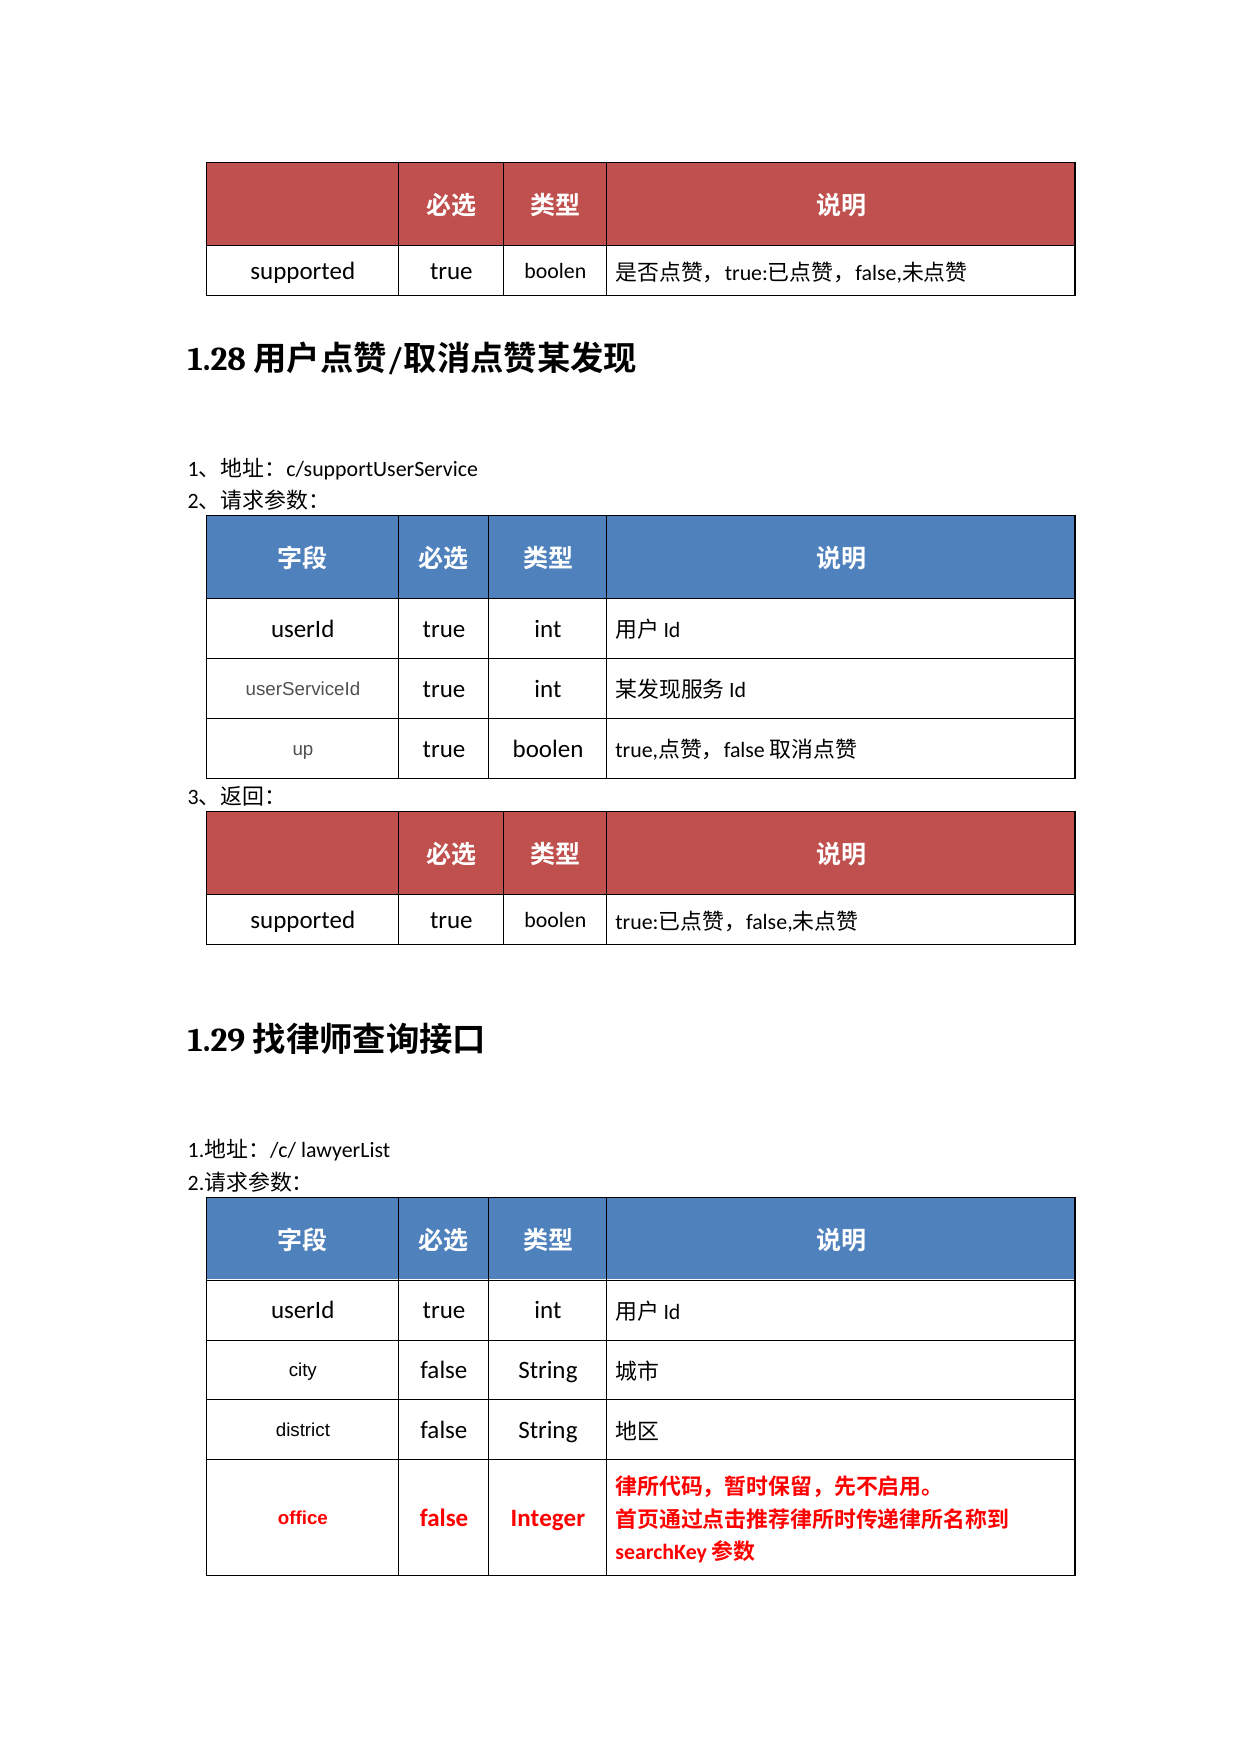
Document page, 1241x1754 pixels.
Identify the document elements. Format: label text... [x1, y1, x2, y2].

text 3、返回： [187, 779, 1053, 811]
table_header 必选 [399, 163, 503, 245]
table_header 类型 [504, 163, 606, 245]
table_cell Integer [489, 1460, 606, 1574]
table_cell int [489, 659, 606, 718]
subtitle 1.29 找律师查询接口 [187, 1005, 1053, 1070]
table_cell boolen [504, 246, 606, 295]
table_cell boolen [504, 895, 606, 944]
table_header 说明 [607, 163, 1074, 245]
table_cell 用户Id [607, 599, 1074, 658]
table_header 必选 [399, 812, 503, 894]
table_cell 某发现服务Id [607, 659, 1074, 718]
table_cell boolen [489, 719, 606, 778]
table_cell district [207, 1400, 398, 1459]
table_cell office [207, 1460, 398, 1574]
table_cell 是否点赞，true:已点赞，false,未点赞 [607, 246, 1074, 295]
text 2、请求参数： [187, 483, 1053, 515]
text 1、地址：c/supportUserService [187, 450, 1053, 483]
table_header 说明 [607, 812, 1074, 894]
table_cell up [207, 719, 398, 778]
table_cell userId [207, 1281, 398, 1339]
table_cell userId [207, 599, 398, 658]
subtitle 1.28 用户点赞/取消点赞某发现 [187, 323, 1053, 388]
table_header 类型 [504, 812, 606, 894]
table_header 必选 [399, 516, 488, 598]
table_cell false [399, 1400, 488, 1459]
table_cell String [489, 1341, 606, 1399]
table_cell int [489, 599, 606, 658]
table_header [207, 163, 398, 245]
table_cell supported [207, 246, 398, 295]
table_header 说明 [607, 1198, 1074, 1279]
table_header [207, 812, 398, 894]
table_cell userServiceId [207, 659, 398, 718]
table_cell false [399, 1341, 488, 1399]
table_cell String [489, 1400, 606, 1459]
table_header 类型 [489, 1198, 606, 1279]
table_header 说明 [607, 516, 1074, 598]
text 1.地址：/c/ lawyerList [187, 1132, 1053, 1164]
table_cell city [207, 1341, 398, 1399]
table_cell int [489, 1281, 606, 1339]
table_header 字段 [207, 1198, 398, 1279]
table_cell 用户Id [607, 1281, 1074, 1339]
table_cell true [399, 895, 503, 944]
text 2.请求参数： [187, 1164, 1053, 1197]
table_cell true [399, 719, 488, 778]
table_cell true [399, 1281, 488, 1339]
table_header 字段 [207, 516, 398, 598]
table_cell false [399, 1460, 488, 1574]
table_header 必选 [399, 1198, 488, 1279]
table_cell true:已点赞，false,未点赞 [607, 895, 1074, 944]
table_cell 律所代码，暂时保留，先不启用。 首页通过点击推荐律所时传递律所名称到searchKey参数 [607, 1460, 1074, 1574]
table_cell true [399, 659, 488, 718]
table_cell true [399, 246, 503, 295]
table_cell 地区 [607, 1400, 1074, 1459]
table_header 类型 [489, 516, 606, 598]
table_cell 城市 [607, 1341, 1074, 1399]
table_cell supported [207, 895, 398, 944]
table_cell true,点赞，false取消点赞 [607, 719, 1074, 778]
table_cell true [399, 599, 488, 658]
